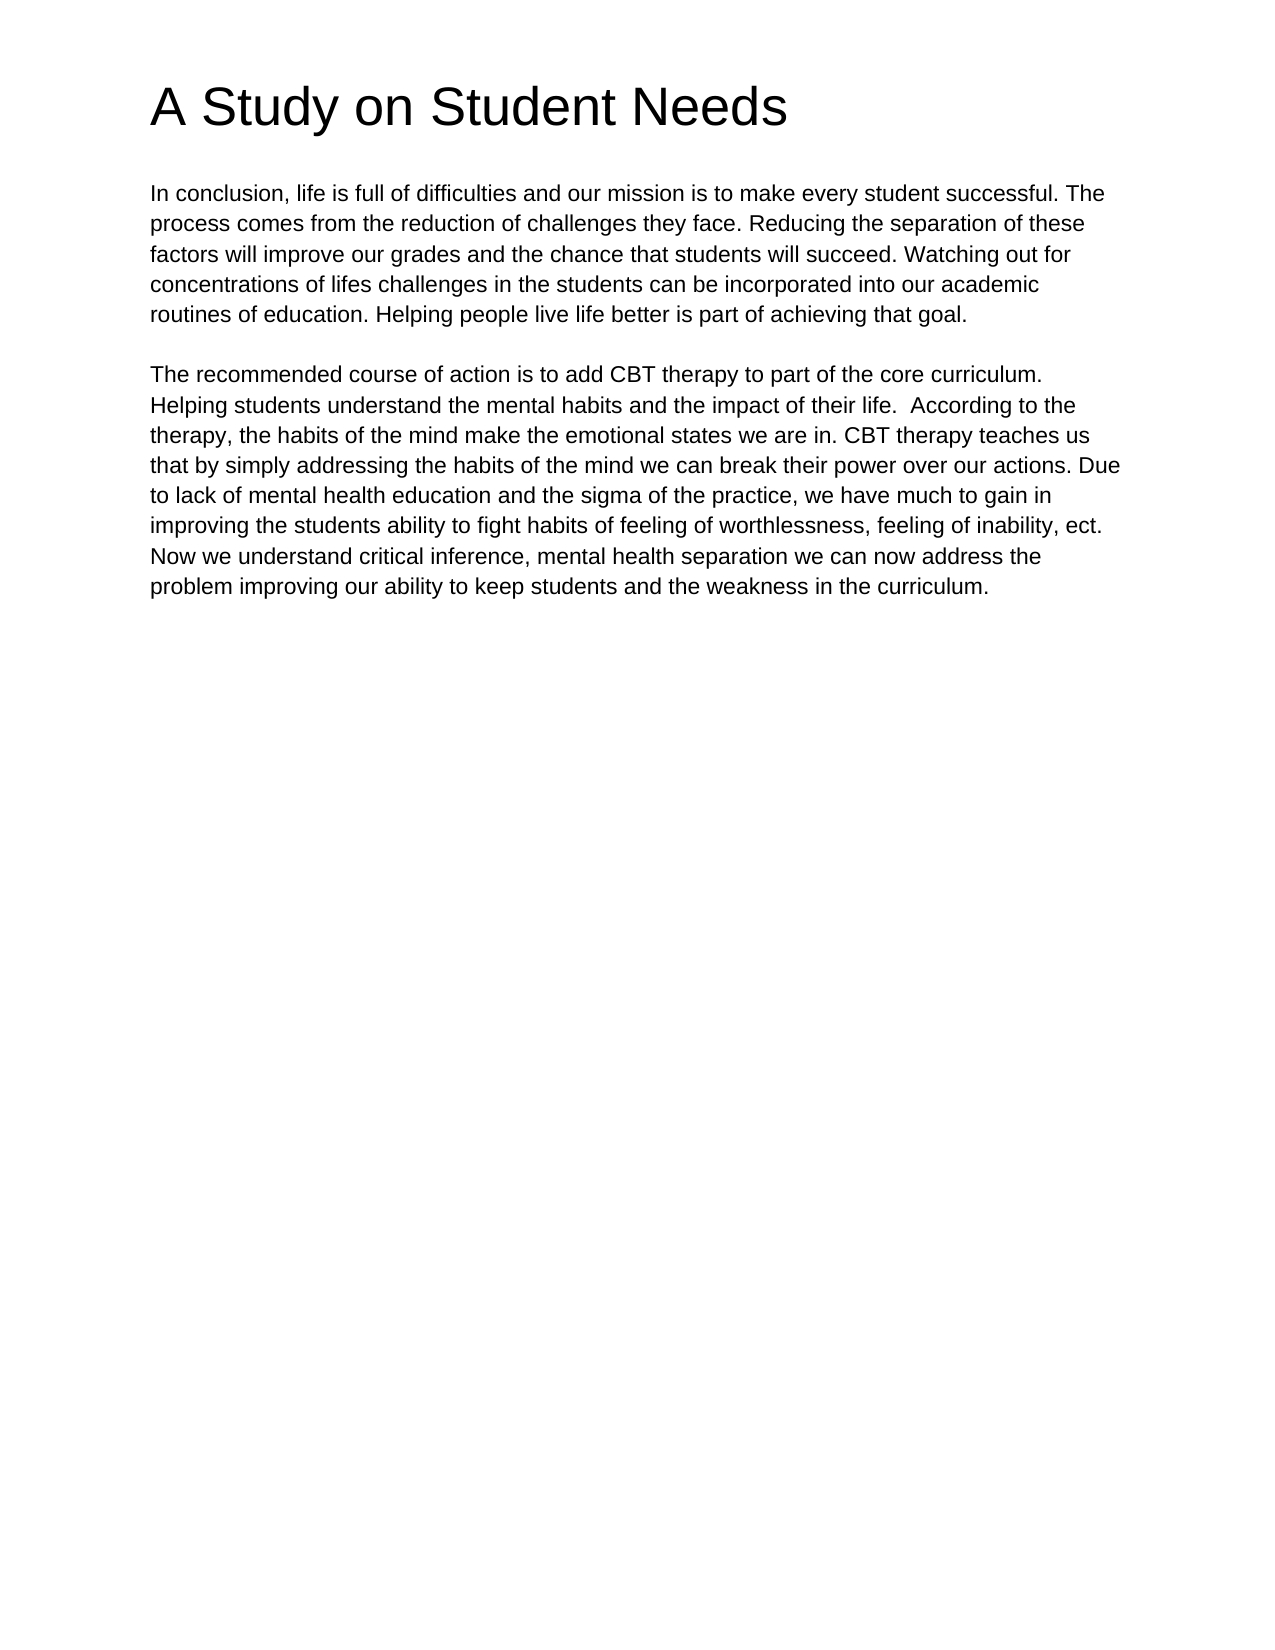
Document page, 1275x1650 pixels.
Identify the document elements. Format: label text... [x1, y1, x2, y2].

text The recommended course of action is to add CBT therapy to part of the core curriculum. Helping students understand the mental habits and the impact of their life. According to the therapy, the habits of the mind make the emotional states we are in. CBT therapy teaches us that by simply addressing the habits of the mind we can break their power over our actions. Due to lack of mental health education and the sigma of the practice, we have much to gain in improving the students ability to fight habits of feeling of worthlessness, feeling of inability, ect. Now we understand critical inference, mental health separation we can now address the problem improving our ability to keep students and the weakness in the curriculum. [150, 361, 1125, 599]
text In conclusion, life is full of difficulties and our mission is to make every student successful. The process comes from the reduction of challenges they face. Reducing the separation of these factors will improve our grades and the chance that students will succeed. Watching out for concentrations of lifes challenges in the students can be incorporated into our academic routines of education. Helping people live life better is part of achieving that goal. [150, 180, 1125, 327]
